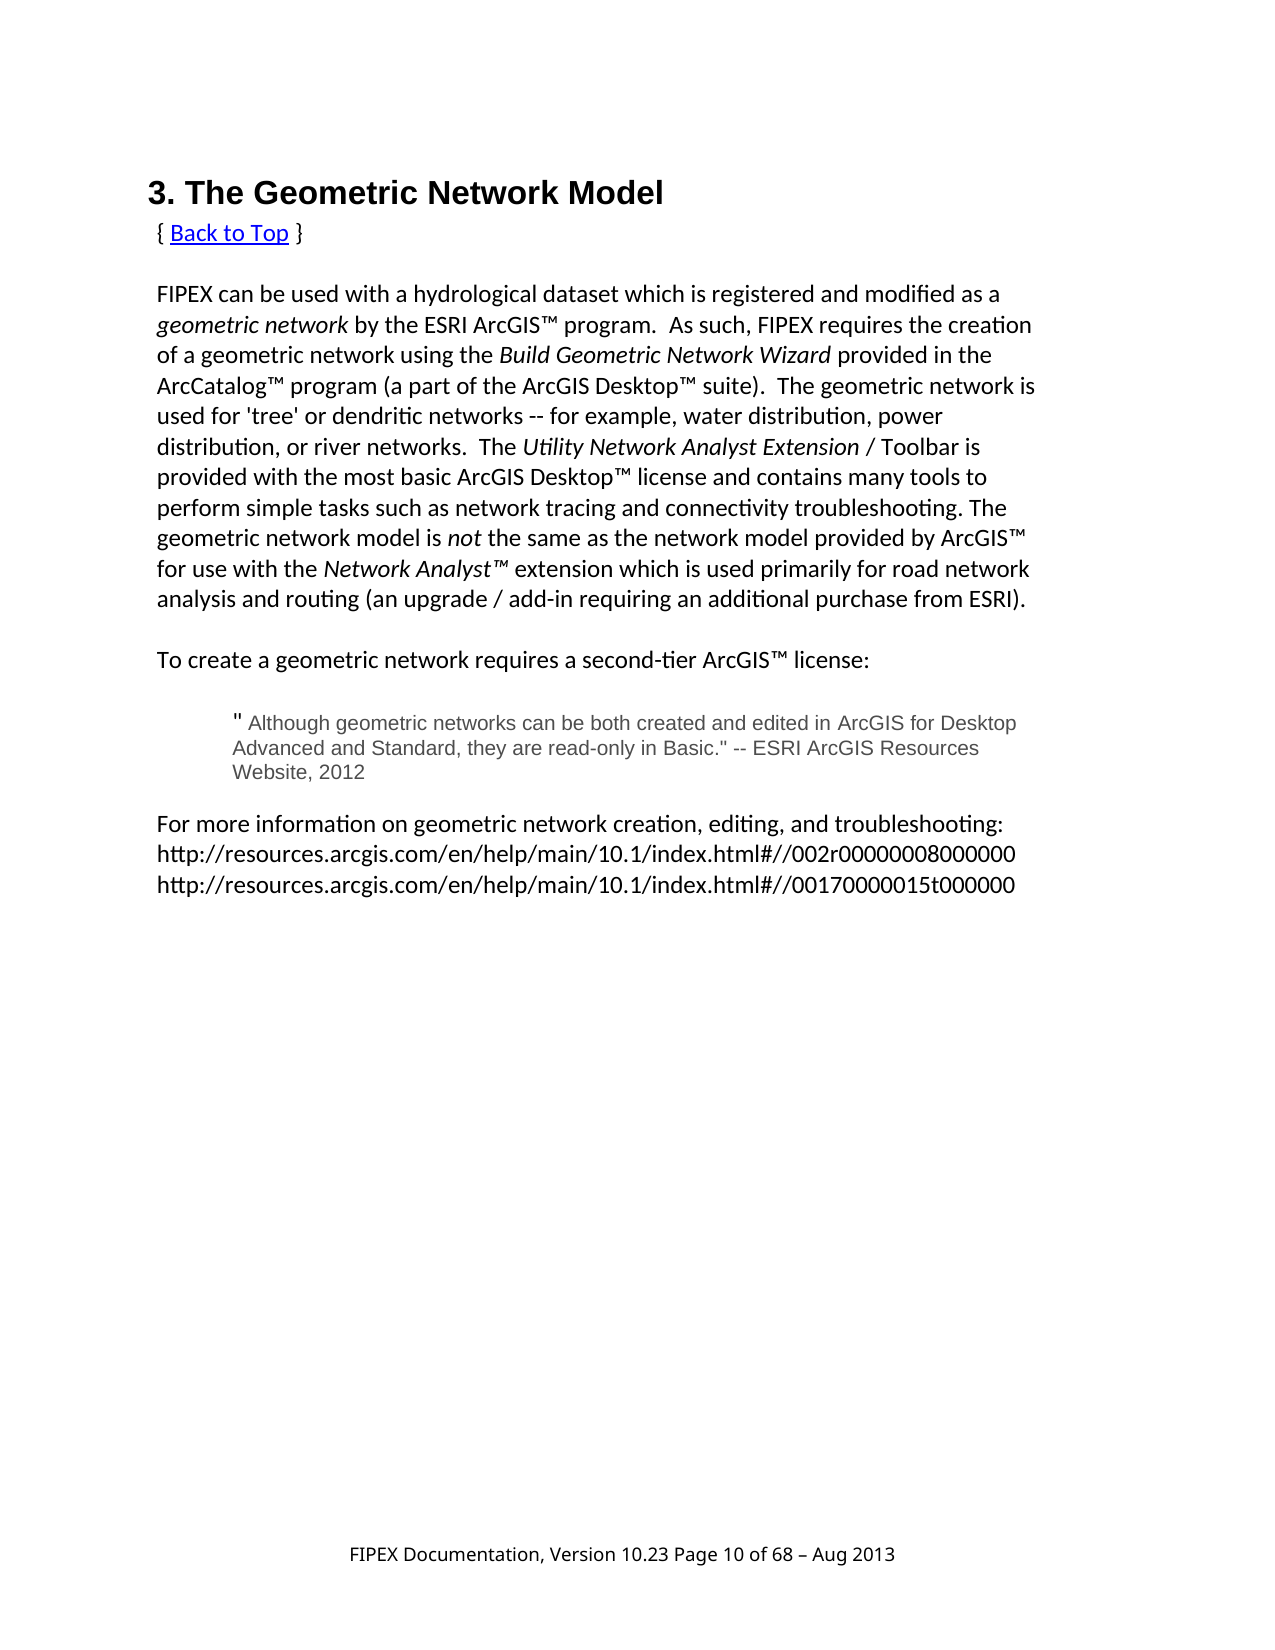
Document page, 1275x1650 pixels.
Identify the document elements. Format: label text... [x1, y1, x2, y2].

text FIPEX can be used with a hydrological dataset which is registered and modified as a geometric network by the ESRI ArcGIS™ program. As such, FIPEX requires the creation of a geometric network using the Build Geometric Network Wizard provided in the ArcCatalog™ program (a part of the ArcGIS Desktop™ suite). The geometric network is used for 'tree' or dendritic networks -- for example, water distribution, power distribution, or river networks. The Utility Network Analyst Extension / Toolbar is provided with the most basic ArcGIS Desktop™ license and contains many tools to perform simple tasks such as network tracing and connectivity troubleshooting. The geometric network model is not the same as the network model provided by ArcGIS™ for use with the Network Analyst™ extension which is used primarily for road network analysis and routing (an upgrade / add-in requiring an additional purchase from ESRI). [157, 278, 1058, 614]
text " Although geometric networks can be both created and edited in ArcGIS for Desktop Advanced and Standard, they are read-only in Basic." -- ESRI ArcGIS Resources Website, 2012 [232, 706, 1058, 784]
text { Back to Top } [157, 217, 1058, 248]
text http://resources.arcgis.com/en/help/main/10.1/index.html#//002r00000008000000 [157, 839, 1058, 869]
subtitle 3. The Geometric Network Model [148, 173, 1125, 211]
text For more information on geometric network creation, editing, and troubleshooting: [157, 808, 1058, 839]
text http://resources.arcgis.com/en/help/main/10.1/index.html#//00170000015t000000 [157, 869, 1058, 900]
text To create a geometric network requires a second-tier ArcGIS™ license: [157, 645, 1058, 675]
